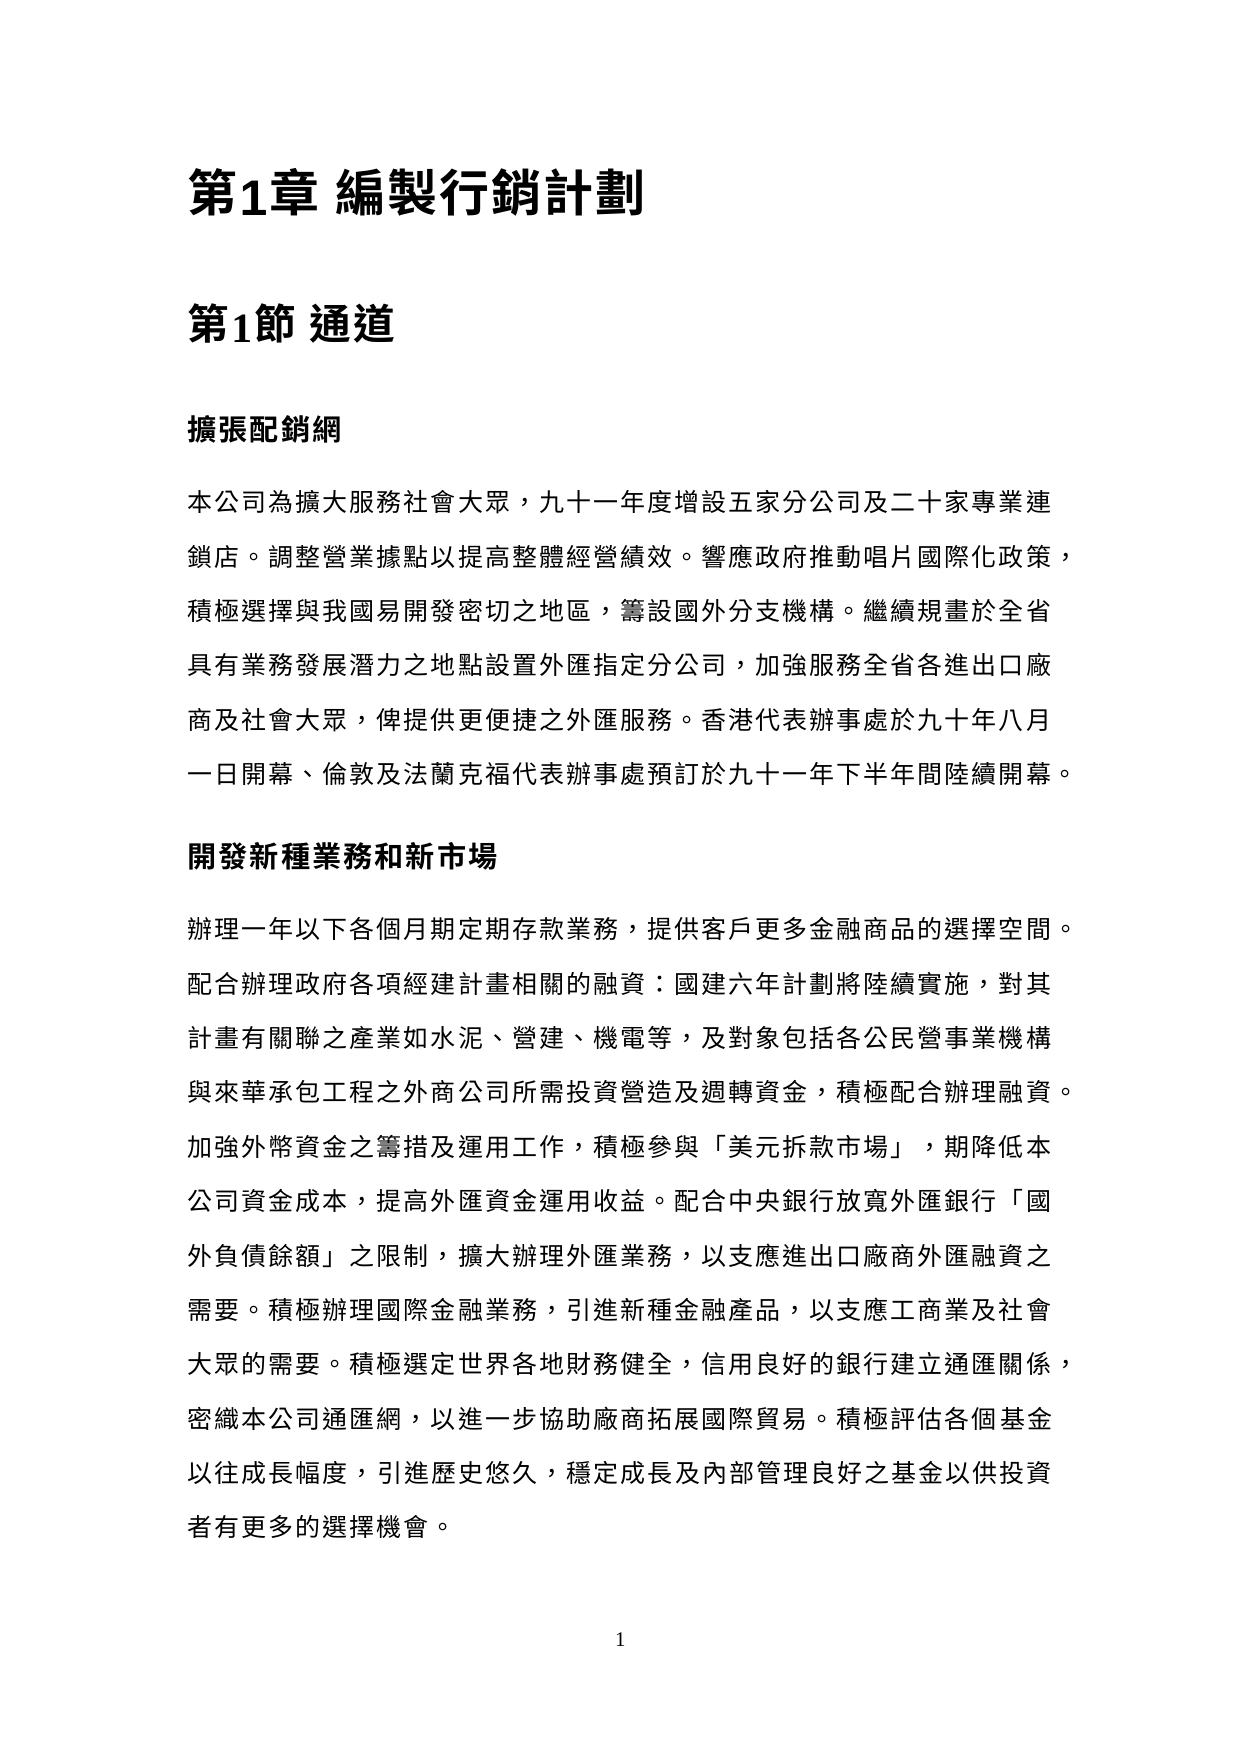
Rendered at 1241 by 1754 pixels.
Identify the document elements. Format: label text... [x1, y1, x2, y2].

subtitle 擴張配銷網 [187, 407, 1053, 449]
text 辦理一年以下各個月期定期存款業務，提供客戶更多金融商品的選擇空間。配合辦理政府各項經建計畫相關的融資：國建六年計劃將陸續實施，對其計畫有關聯之產業如水泥、營建、機電等，及對象包括各公民營事業機構與來華承包工程之外商公司所需投資營造及週轉資金，積極配合辦理融資。加強外幣資金之籌措及運用工作，積極參與「美元拆款市場」，期降低本公司資金成本，提高外匯資金運用收益。配合中央銀行放寬外匯銀行「國外負債餘額」之限制，擴大辦理外匯業務，以支應進出口廠商外匯融資之需要。積極辦理國際金融業務，引進新種金融產品，以支應工商業及社會大眾的需要。積極選定世界各地財務健全，信用良好的銀行建立通匯關係，密織本公司通匯網，以進一步協助廠商拓展國際貿易。積極評估各個基金以往成長幅度，引進歷史悠久，穩定成長及內部管理良好之基金以供投資者有更多的選擇機會。 [187, 910, 1053, 1544]
text 本公司為擴大服務社會大眾，九十一年度增設五家分公司及二十家專業連鎖店。調整營業據點以提高整體經營績效。響應政府推動唱片國際化政策，積極選擇與我國易開發密切之地區，籌設國外分支機構。繼續規畫於全省具有業務發展潛力之地點設置外匯指定分公司，加強服務全省各進出口廠商及社會大眾，俾提供更便捷之外匯服務。香港代表辦事處於九十年八月一日開幕、倫敦及法蘭克福代表辦事處預訂於九十一年下半年間陸續開幕。 [187, 483, 1053, 791]
subtitle 開發新種業務和新市場 [187, 834, 1053, 876]
subtitle 編製行銷計劃 [187, 153, 1053, 226]
subtitle 通道 [187, 291, 1053, 352]
